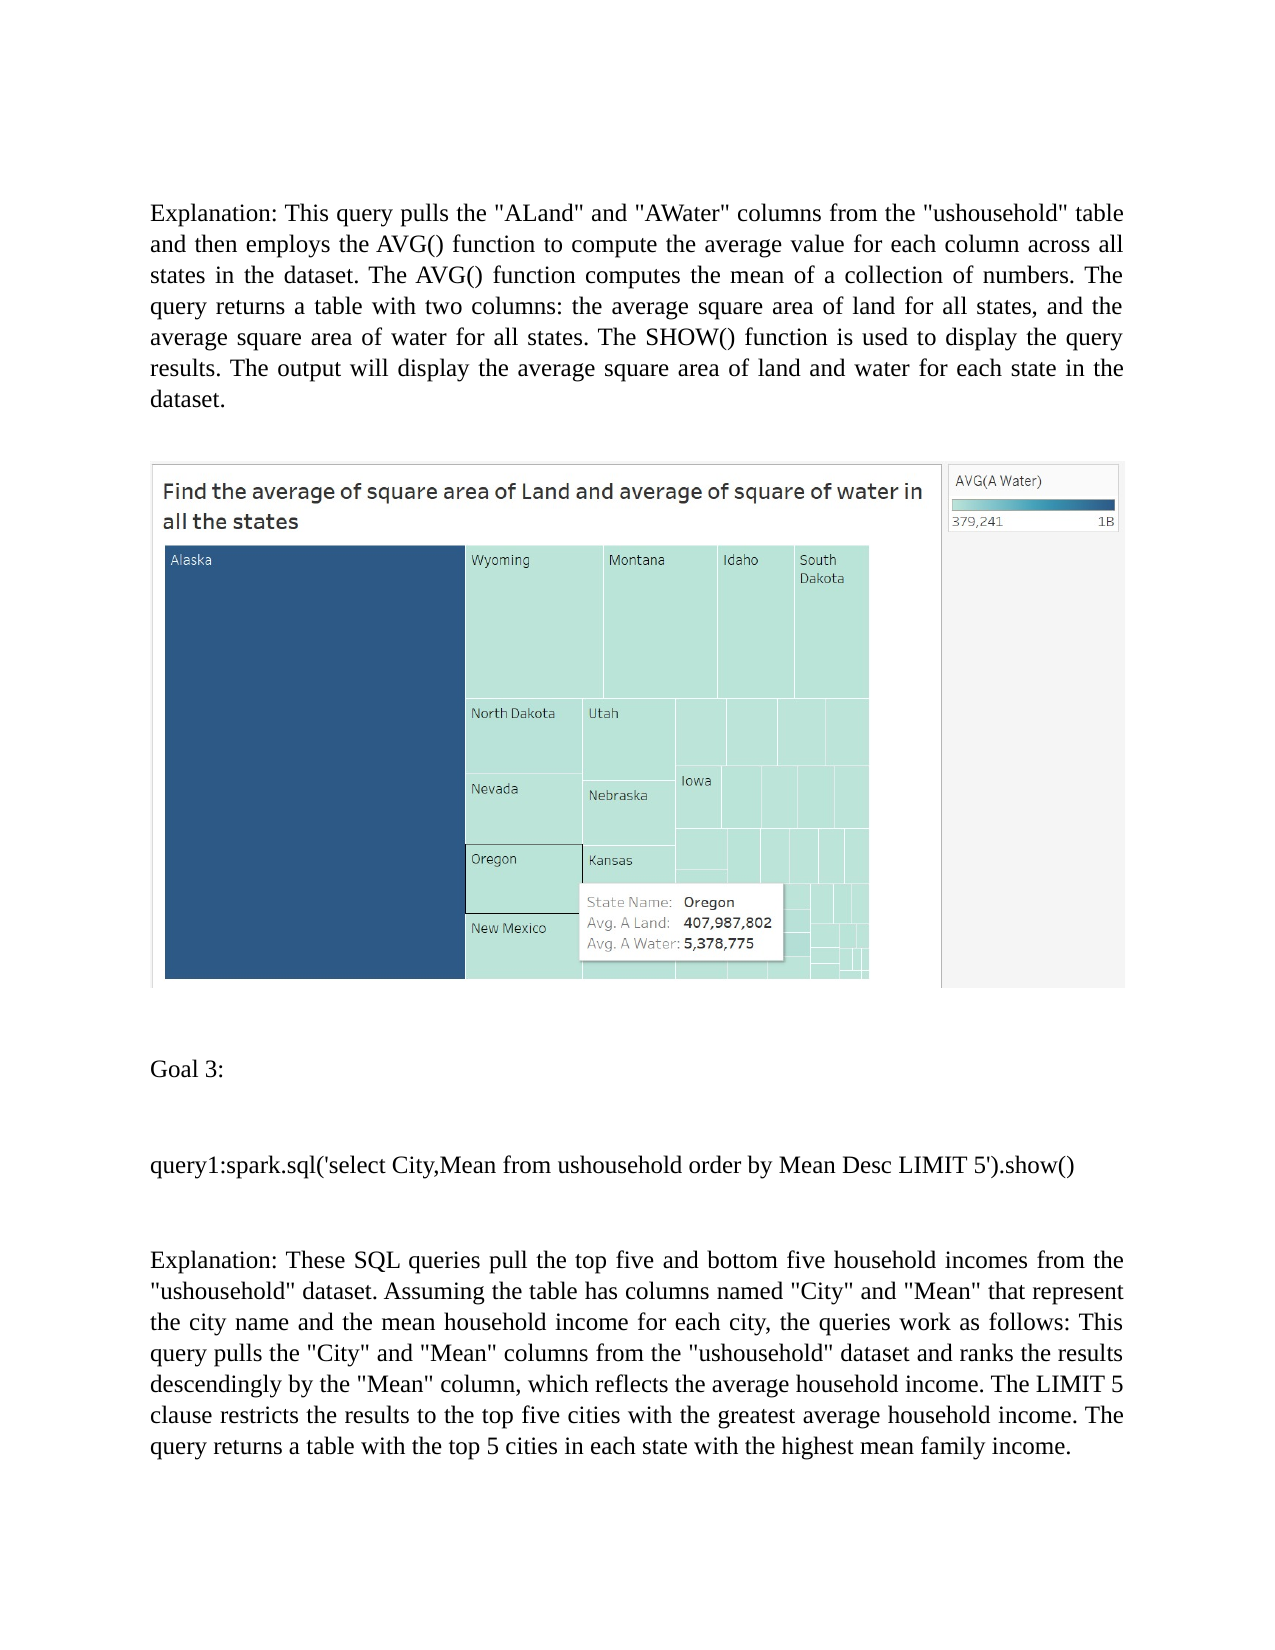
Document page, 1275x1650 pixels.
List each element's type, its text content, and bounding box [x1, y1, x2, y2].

picture [150, 461, 1125, 988]
text query1:spark.sql('select City,Mean from ushousehold order by Mean Desc LIMIT 5').show() [150, 1150, 1125, 1178]
text Goal 3: [150, 1054, 1125, 1083]
text Explanation: This query pulls the "ALand" and "AWater" columns from the "ushousehold" table and then employs the AVG() function to compute the average value for each column across all states in the dataset. The AVG() function computes the mean of a collection of numbers. The query returns a table with two columns: the average square area of land for all states, and the average square area of water for all states. The SHOW() function is used to display the query results. The output will display the average square area of land and water for each state in the dataset. [150, 198, 1125, 413]
text Explanation: These SQL queries pull the top five and bottom five household incomes from the "ushousehold" dataset. Assuming the table has columns named "City" and "Mean" that represent the city name and the mean household income for each city, the queries work as follows: This query pulls the "City" and "Mean" columns from the "ushousehold" dataset and ranks the results descendingly by the "Mean" column, which reflects the average household income. The LIMIT 5 clause restricts the results to the top five cities with the greatest average household income. The query returns a table with the top 5 cities in each state with the highest mean family income. [150, 1245, 1125, 1460]
